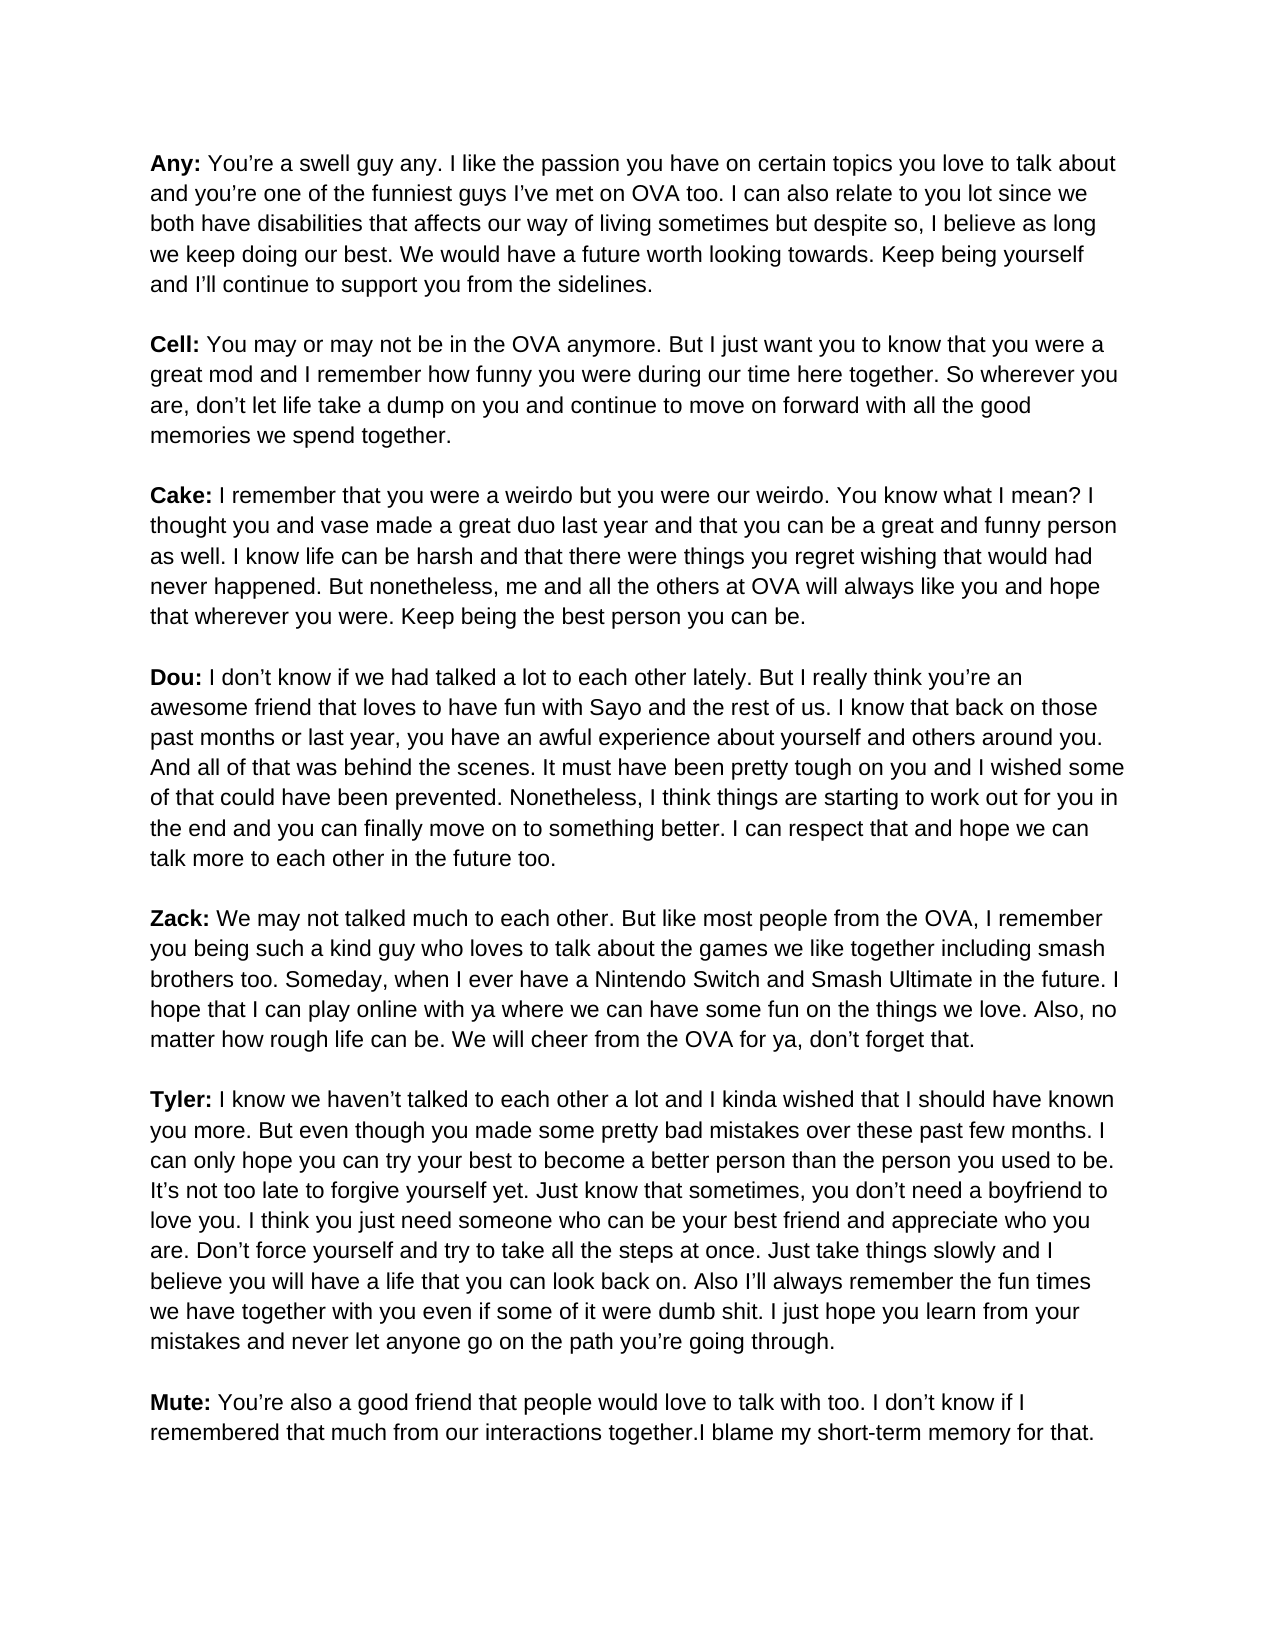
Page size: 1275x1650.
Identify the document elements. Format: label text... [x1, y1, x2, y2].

text Cake: I remember that you were a weirdo but you were our weirdo. You know what I mean? I thought you and vase made a great duo last year and that you can be a great and funny person as well. I know life can be harsh and that there were things you regret wishing that would had never happened. But nonetheless, me and all the others at OVA will always like you and hope that wherever you were. Keep being the best person you can be. [150, 482, 1125, 629]
text Tyler: I know we haven’t talked to each other a lot and I kinda wished that I should have known you more. But even though you made some pretty bad mistakes over these past few months. I can only hope you can try your best to become a better person than the person you used to be. It’s not too late to forgive yourself yet. Just know that sometimes, you don’t need a boyfriend to love you. I think you just need someone who can be your best friend and appreciate who you are. Don’t force yourself and try to take all the steps at once. Just take things slowly and I believe you will have a life that you can look back on. Also I’ll always remember the fun times we have together with you even if some of it were dumb shit. I just hope you learn from your mistakes and never let anyone go on the path you’re going through. [150, 1086, 1125, 1354]
text Zack: We may not talked much to each other. But like most people from the OVA, I remember you being such a kind guy who loves to talk about the games we like together including smash brothers too. Someday, when I ever have a Nintendo Switch and Smash Ultimate in the future. I hope that I can play online with ya where we can have some fun on the things we love. Also, no matter how rough life can be. We will cheer from the OVA for ya, don’t forget that. [150, 905, 1125, 1052]
text Dou: I don’t know if we had talked a lot to each other lately. But I really think you’re an awesome friend that loves to have fun with Sayo and the rest of us. I know that back on those past months or last year, you have an awful experience about yourself and others around you. And all of that was behind the scenes. It must have been pretty tough on you and I wished some of that could have been prevented. Nonetheless, I think things are starting to work out for you in the end and you can finally move on to something better. I can respect that and hope we can talk more to each other in the future too. [150, 663, 1125, 871]
text Any: You’re a swell guy any. I like the passion you have on certain topics you love to talk about and you’re one of the funniest guys I’ve met on OVA too. I can also relate to you lot since we both have disabilities that affects our way of living sometimes but despite so, I believe as long we keep doing our best. We would have a future worth looking towards. Keep being yourself and I’ll continue to support you from the sidelines. [150, 150, 1125, 297]
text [150, 1388, 1125, 1445]
text Cell: You may or may not be in the OVA anymore. But I just want you to know that you were a great mod and I remember how funny you were during our time here together. So wherever you are, don’t let life take a dump on you and continue to move on forward with all the good memories we spend together. [150, 331, 1125, 448]
